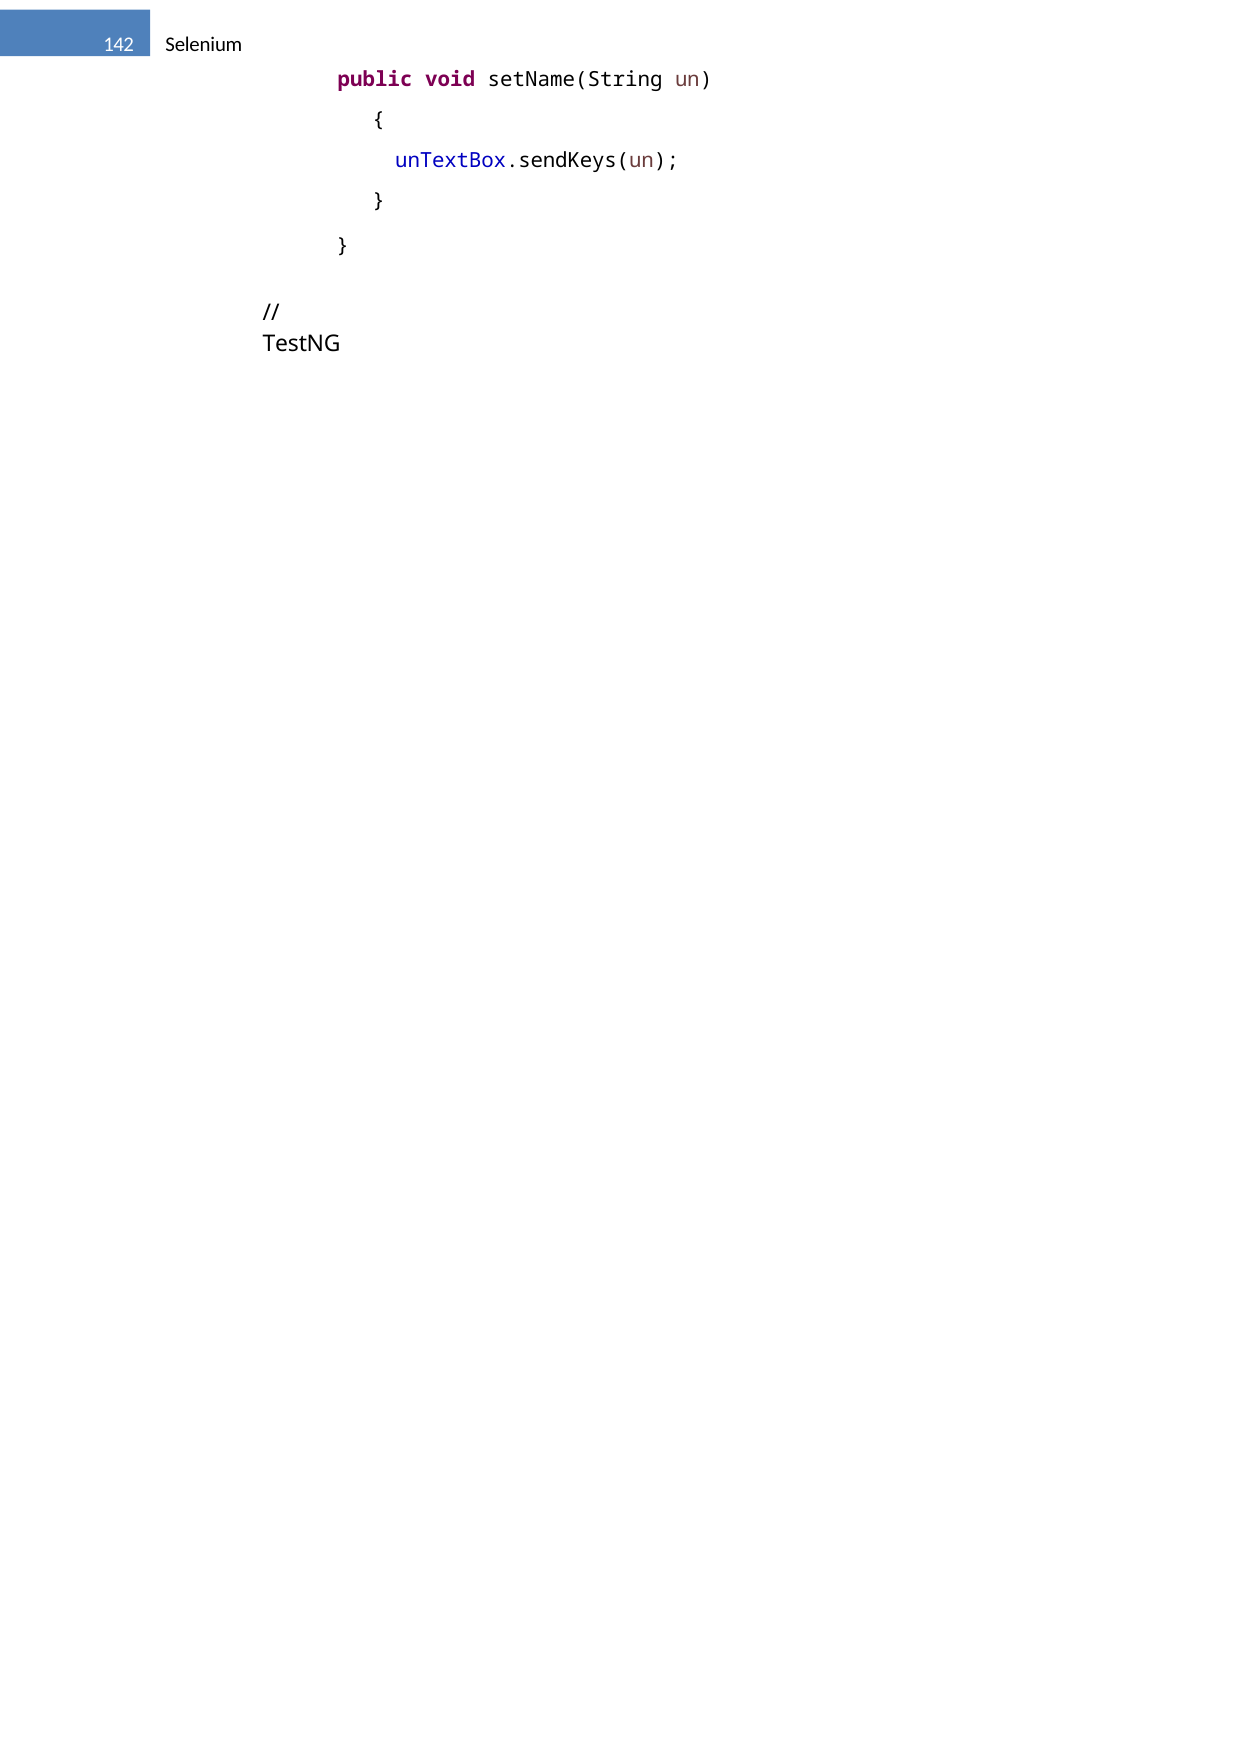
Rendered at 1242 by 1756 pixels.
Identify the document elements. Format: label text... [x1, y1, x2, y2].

text //TestNG [262, 296, 350, 358]
text public void setName(String un) [337, 64, 1183, 92]
text unTextBox.sendKeys(un); [395, 145, 1183, 173]
text } [372, 185, 1183, 214]
text { [372, 104, 1183, 133]
text } [118, 231, 350, 259]
